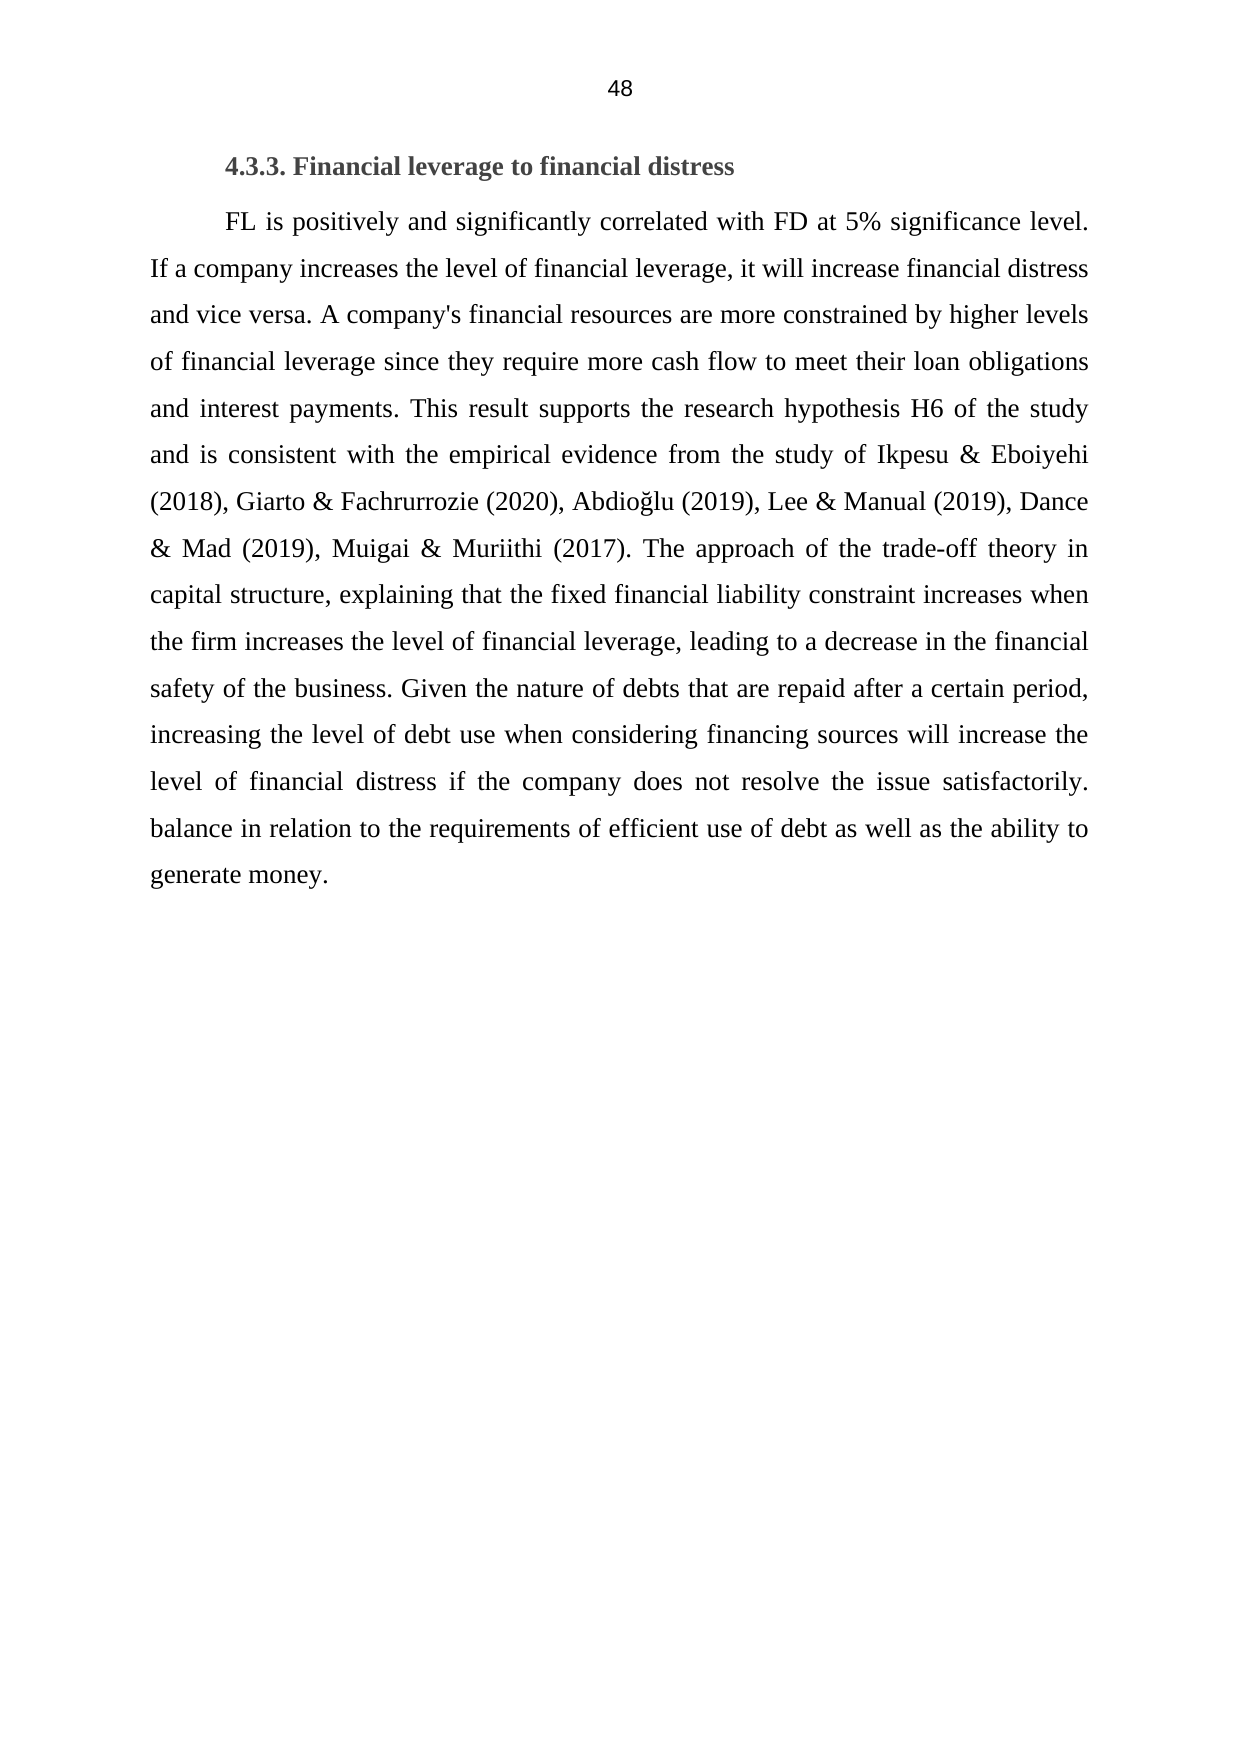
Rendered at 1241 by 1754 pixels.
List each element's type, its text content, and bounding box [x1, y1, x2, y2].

subtitle 4.3.3. Financial leverage to financial distress [150, 150, 1090, 181]
text FL is positively and significantly correlated with FD at 5% significance level. If a company increases the level of financial leverage, it will increase financial distress and vice versa. A company's financial resources are more constrained by higher levels of financial leverage since they require more cash flow to meet their loan obligations and interest payments. This result supports the research hypothesis H6 of the study and is consistent with the empirical evidence from the study of Ikpesu & Eboiyehi (2018), Giarto & Fachrurrozie (2020), Abdioğlu (2019), Lee & Manual (2019), Dance & Mad (2019), Muigai & Muriithi (2017). The approach of the trade-off theory in capital structure, explaining that the fixed financial liability constraint increases when the firm increases the level of financial leverage, leading to a decrease in the financial safety of the business. Given the nature of debts that are repaid after a certain period, increasing the level of debt use when considering financing sources will increase the level of financial distress if the company does not resolve the issue satisfactorily. balance in relation to the requirements of efficient use of debt as well as the ability to generate money. [150, 205, 1090, 889]
